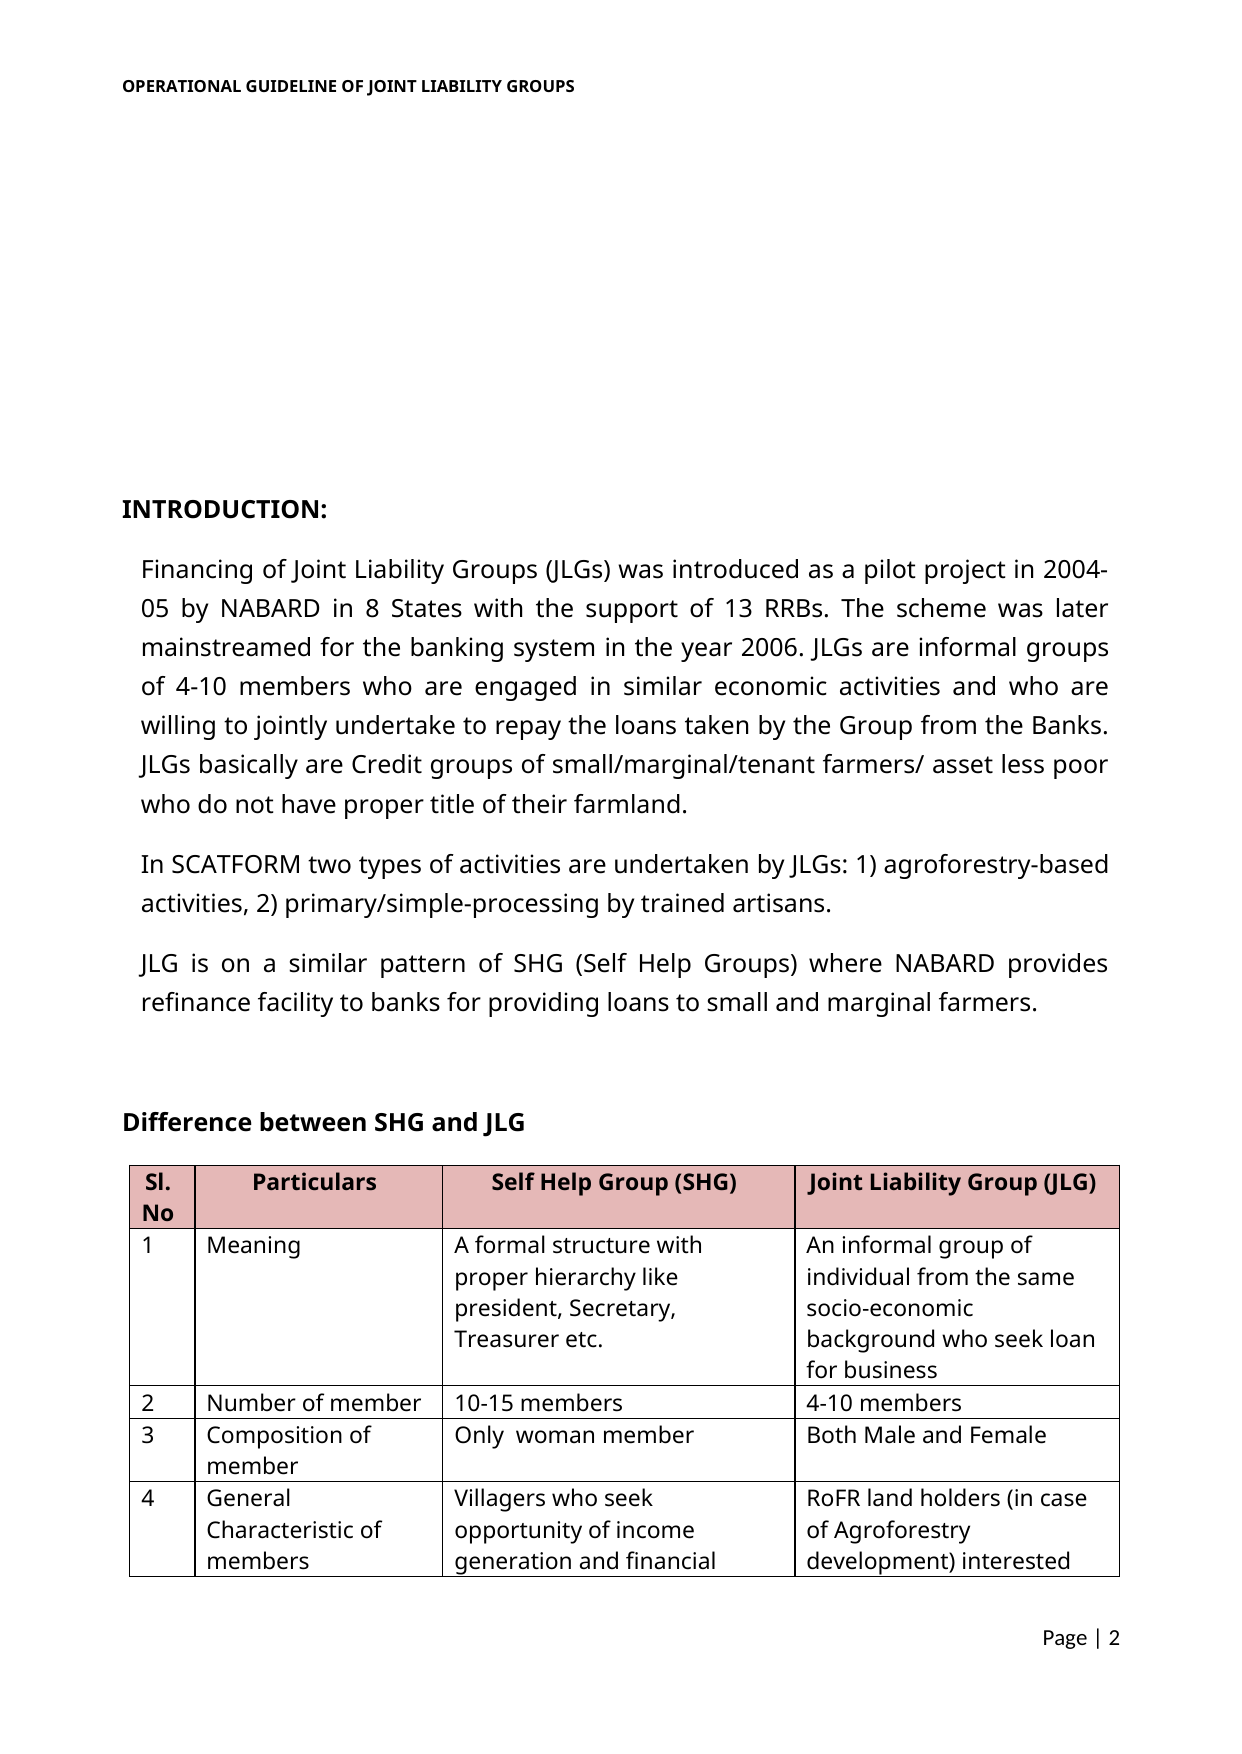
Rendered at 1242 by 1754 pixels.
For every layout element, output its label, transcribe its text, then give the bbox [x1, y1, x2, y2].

table_header Sl. No [130, 1166, 194, 1228]
table_cell 10-15 members [443, 1386, 794, 1418]
table_header Self Help Group (SHG) [443, 1166, 794, 1228]
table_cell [196, 1482, 442, 1576]
table_cell 2 [130, 1386, 194, 1418]
table_cell 4-10 members [796, 1386, 1119, 1418]
table_cell Composition of member [196, 1419, 442, 1481]
table_cell A formal structure with proper hierarchy like president, Secretary, Treasurer etc. [443, 1229, 794, 1385]
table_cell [796, 1482, 1119, 1576]
table_cell 3 [130, 1419, 194, 1481]
table_cell Meaning [196, 1229, 442, 1385]
text INTRODUCTION: [122, 491, 1110, 525]
text Difference between SHG and JLG [122, 1104, 1110, 1139]
table_cell 1 [130, 1229, 194, 1385]
text JLG is on a similar pattern of SHG (Self Help Groups) where NABARD provides refinance facility to banks for providing loans to small and marginal farmers. [141, 945, 1110, 1019]
table_cell Number of member [196, 1386, 442, 1418]
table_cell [443, 1482, 794, 1576]
table_header Particulars [196, 1166, 442, 1228]
table_cell An informal group of individual from the same socio-economic background who seek loan for business [796, 1229, 1119, 1385]
table_cell Both Male and Female [796, 1419, 1119, 1481]
table_header Joint Liability Group (JLG) [796, 1166, 1119, 1228]
text Financing of Joint Liability Groups (JLGs) was introduced as a pilot project in 2004-05 by NABARD in 8 States with the support of 13 RRBs. The scheme was later mainstreamed for the banking system in the year 2006. JLGs are informal groups of 4-10 members who are engaged in similar economic activities and who are willing to jointly undertake to repay the loans taken by the Group from the Banks. JLGs basically are Credit groups of small/marginal/tenant farmers/ asset less poor who do not have proper title of their farmland. [141, 551, 1110, 820]
table_cell Only woman member [443, 1419, 794, 1481]
text In SCATFORM two types of activities are undertaken by JLGs: 1) agroforestry-based activities, 2) primary/simple-processing by trained artisans. [141, 846, 1110, 919]
table_cell 4 [130, 1482, 194, 1576]
